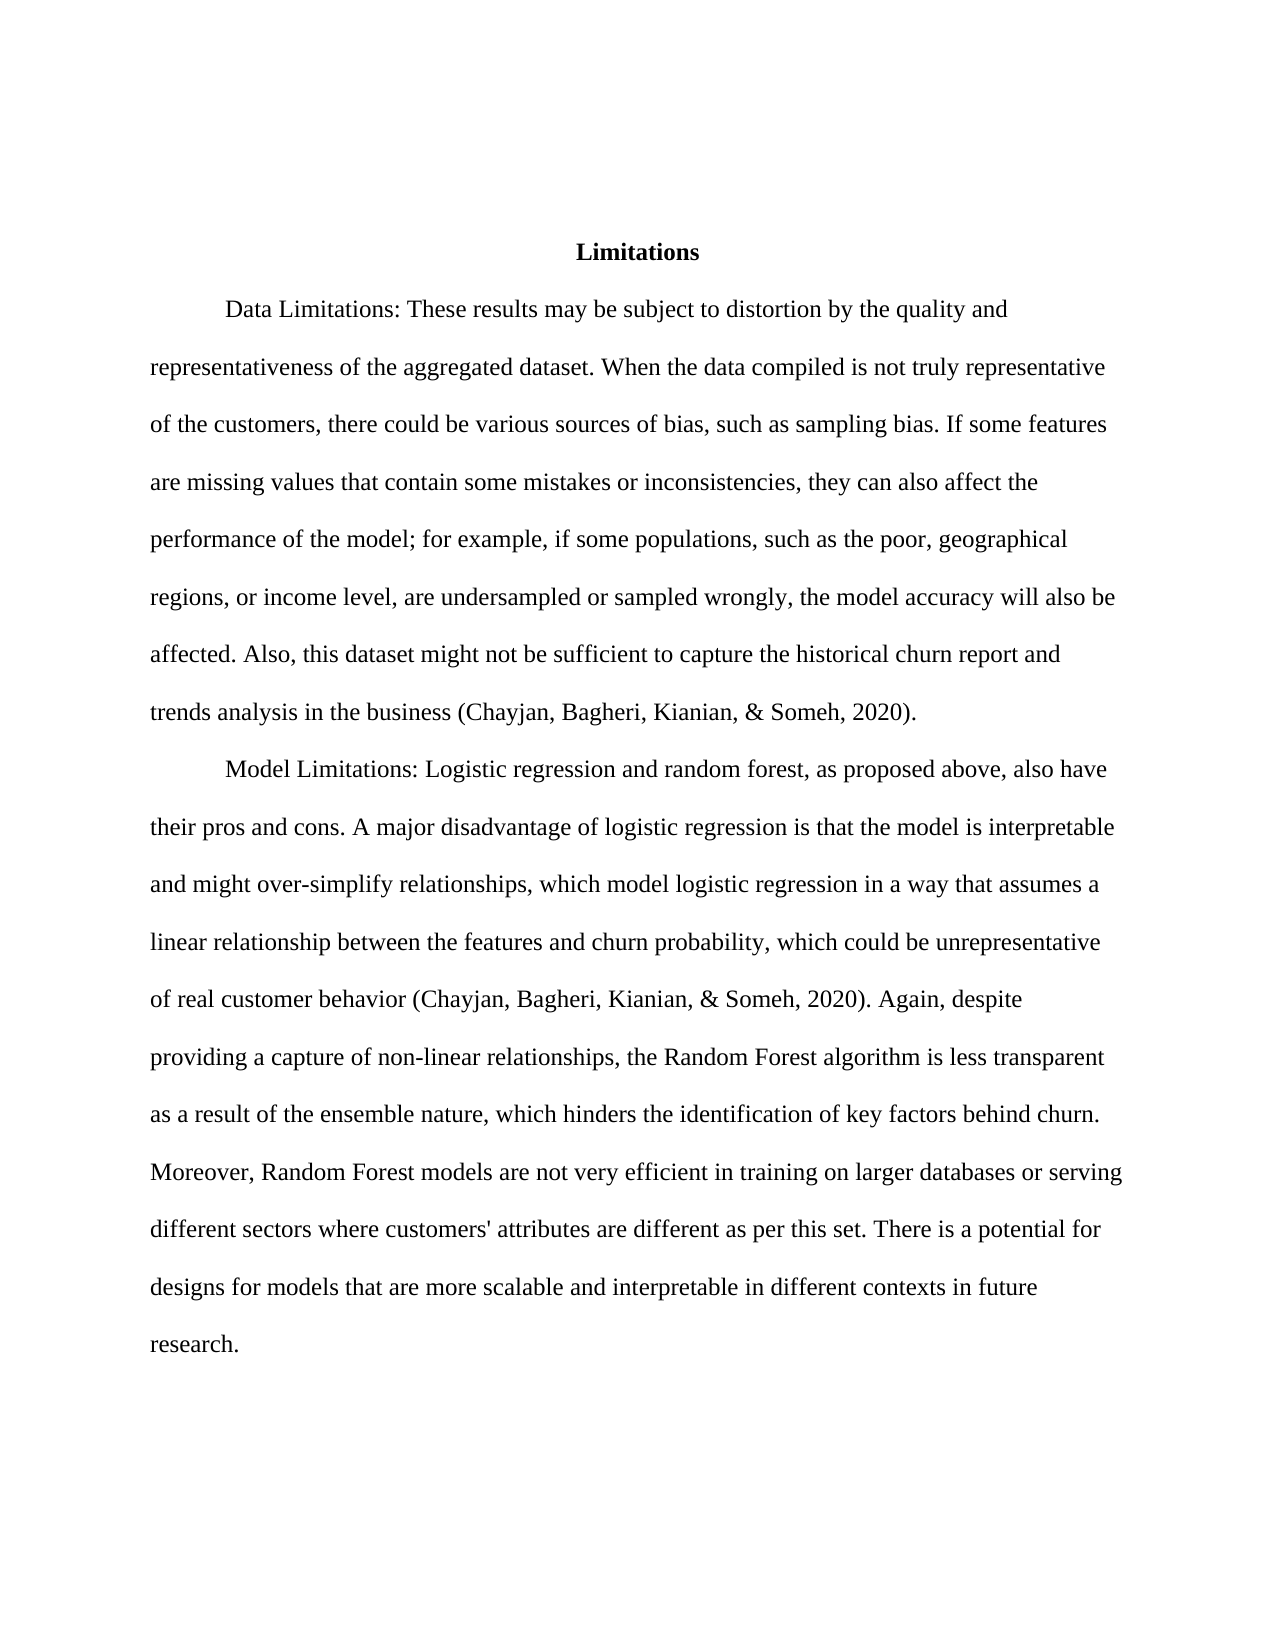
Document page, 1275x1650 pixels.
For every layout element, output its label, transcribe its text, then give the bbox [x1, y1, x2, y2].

text Model Limitations: Logistic regression and random forest, as proposed above, also have their pros and cons. A major disadvantage of logistic regression is that the model is interpretable and might over-simplify relationships, which model logistic regression in a way that assumes a linear relationship between the features and churn probability, which could be unrepresentative of real customer behavior (Chayjan, Bagheri, Kianian, & Someh, 2020). Again, despite providing a capture of non-linear relationships, the Random Forest algorithm is less transparent as a result of the ensemble nature, which hinders the identification of key factors behind churn. Moreover, Random Forest models are not very efficient in training on larger databases or serving different sectors where customers' attributes are different as per this set. There is a potential for designs for models that are more scalable and interpretable in different contexts in future research. [150, 754, 1125, 1358]
subtitle Limitations [150, 237, 1125, 265]
text Data Limitations: These results may be subject to distortion by the quality and representativeness of the aggregated dataset. When the data compiled is not truly representative of the customers, there could be various sources of bias, such as sampling bias. If some features are missing values that contain some mistakes or inconsistencies, they can also affect the performance of the model; for example, if some populations, such as the poor, geographical regions, or income level, are undersampled or sampled wrongly, the model accuracy will also be affected. Also, this dataset might not be sufficient to capture the historical churn report and trends analysis in the business (Chayjan, Bagheri, Kianian, & Someh, 2020). [150, 294, 1125, 726]
